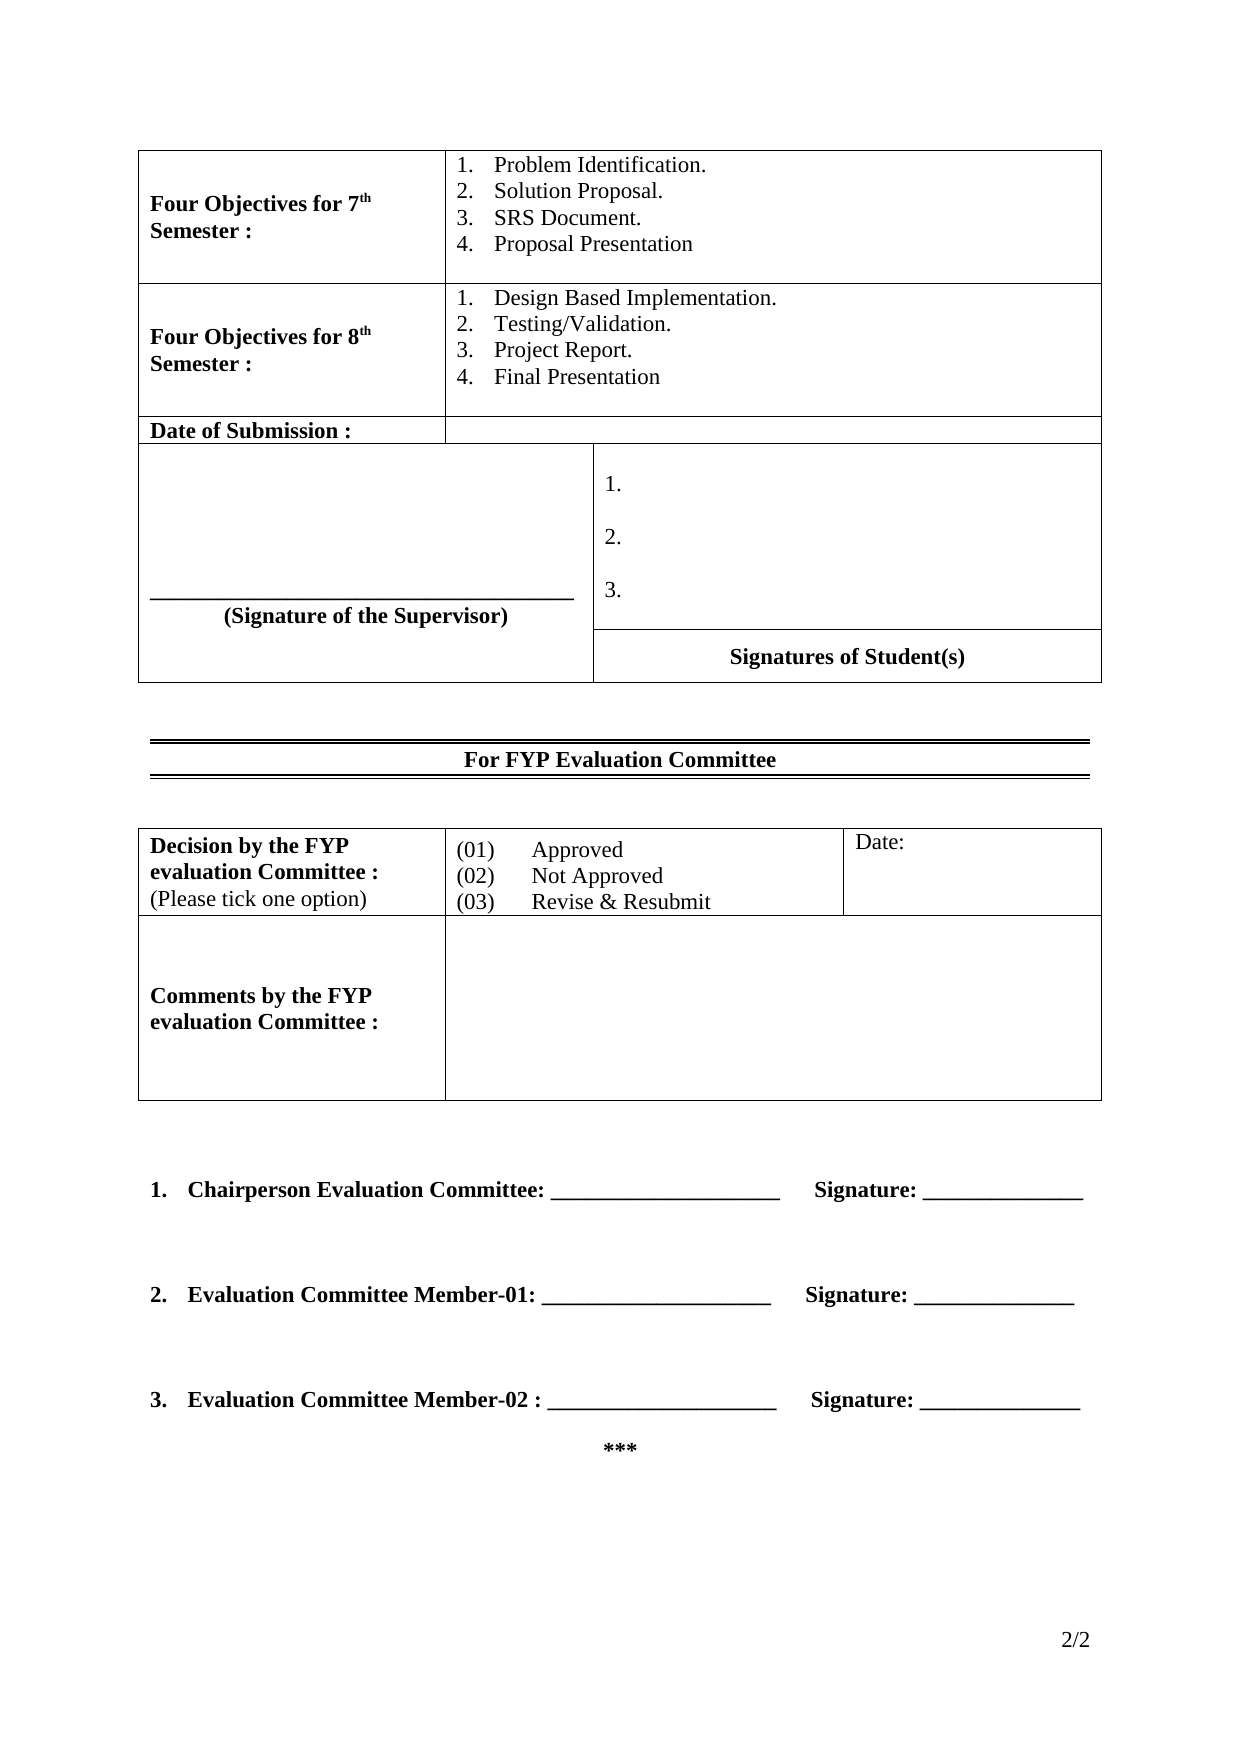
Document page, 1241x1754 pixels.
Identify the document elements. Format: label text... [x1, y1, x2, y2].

table_cell Four Objectives for 8th Semester : [139, 284, 445, 416]
text For FYP Evaluation Committee [150, 744, 1090, 774]
table_header Problem Identification. Solution Proposal. SRS Document. Proposal Presentation [446, 151, 1101, 283]
table_header Approved Not Approved Revise & Resubmit [446, 829, 843, 915]
table_cell [446, 916, 1101, 1100]
table_cell 1. 2. 3. [594, 444, 1101, 628]
text *** [150, 1437, 1090, 1463]
table_cell Comments by the FYP evaluation Committee : [139, 916, 445, 1100]
list Evaluation Committee Member-01: ____________________ Signature: ______________ [150, 1281, 1090, 1307]
table_cell [446, 417, 1101, 443]
list Chairperson Evaluation Committee: ____________________ Signature: ______________ [150, 1176, 1090, 1202]
table_cell _____________________________________ (Signature of the Supervisor) [139, 444, 593, 682]
table_header Four Objectives for 7th Semester : [139, 151, 445, 283]
table_cell Signatures of Student(s) [594, 630, 1101, 682]
table_cell Date of Submission : [139, 417, 445, 443]
table_cell Design Based Implementation. Testing/Validation. Project Report. Final Presentation [446, 284, 1101, 416]
table_header Decision by the FYP evaluation Committee : (Please tick one option) [139, 829, 445, 915]
list Evaluation Committee Member-02 : ____________________ Signature: ______________ [150, 1386, 1090, 1412]
table_header Date: [844, 829, 1101, 915]
